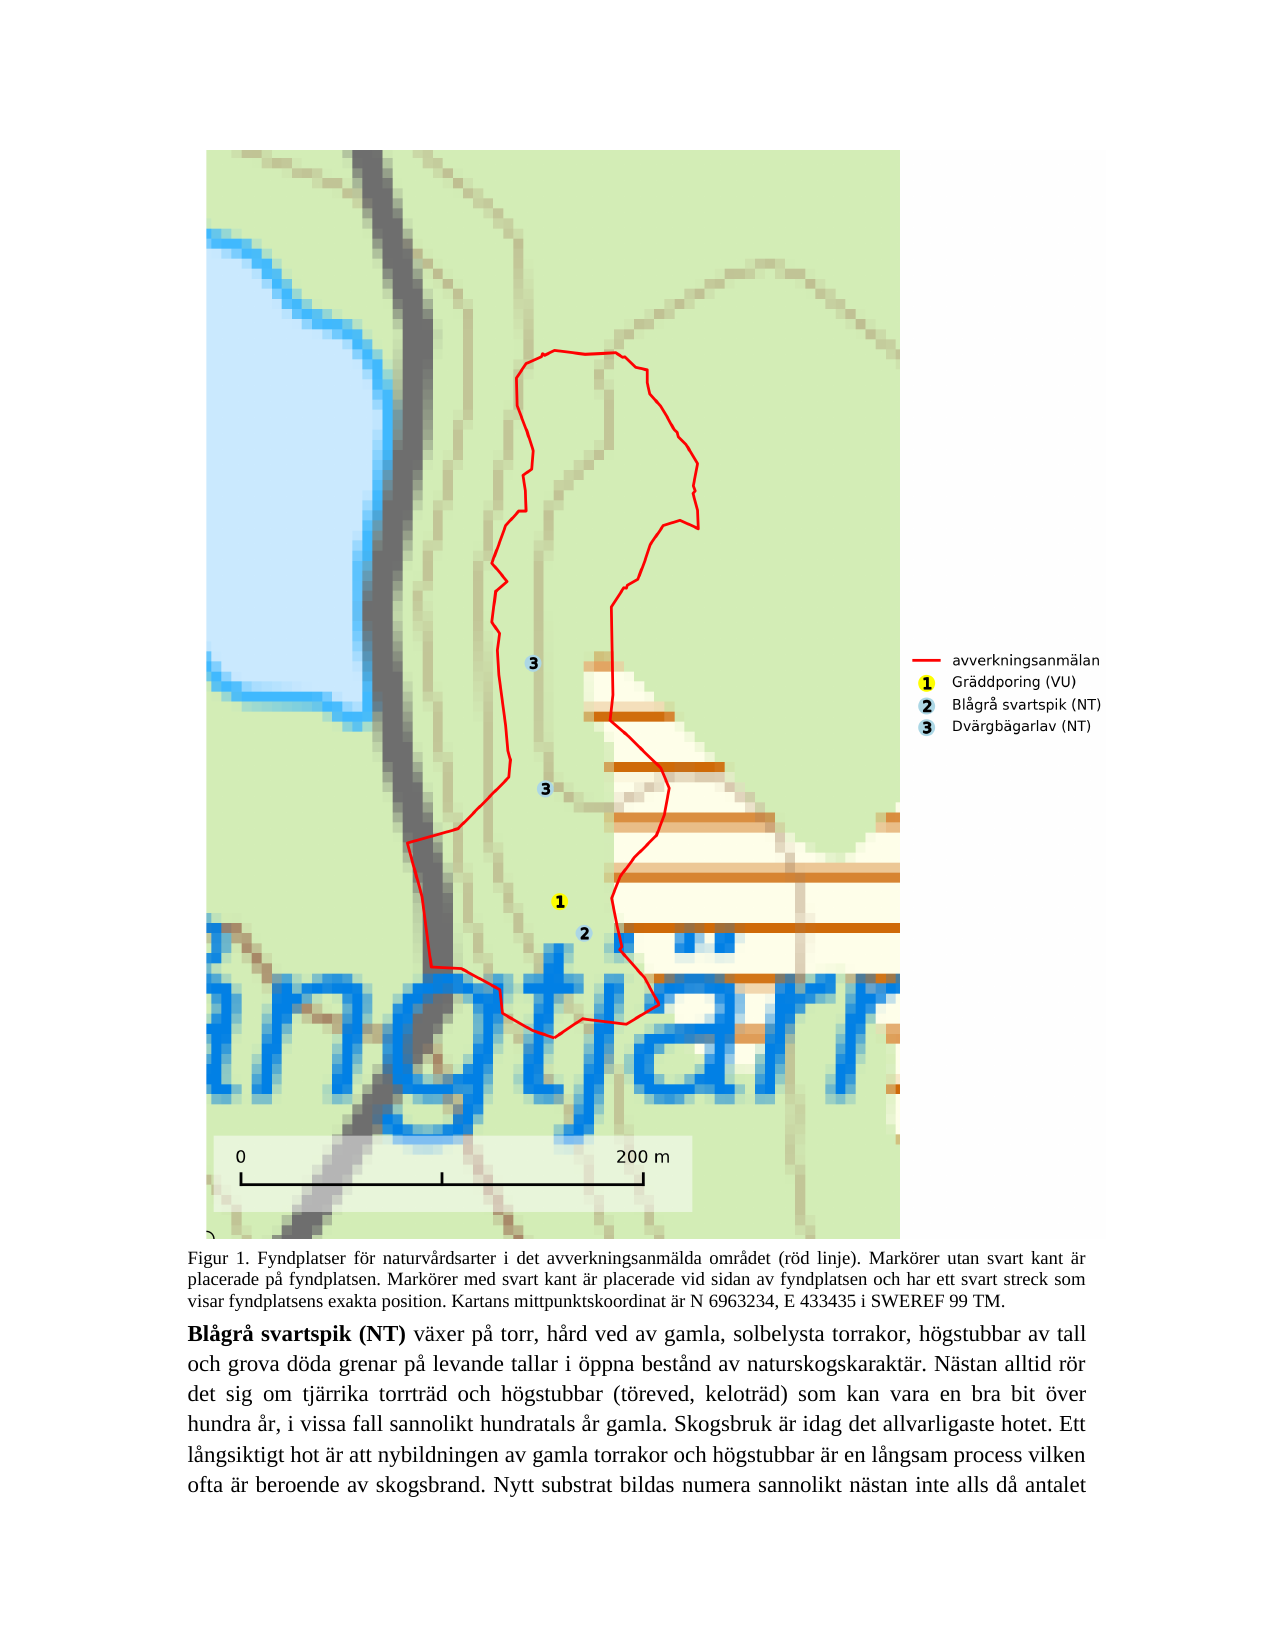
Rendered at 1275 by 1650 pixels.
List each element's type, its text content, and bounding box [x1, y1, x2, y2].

picture [206, 150, 1107, 1239]
text Figur 1. Fyndplatser för naturvårdsarter i det avverkningsanmälda området (röd linje). Markörer utan svart kant är placerade på fyndplatsen. Markörer med svart kant är placerade vid sidan av fyndplatsen och har ett svart streck som visar fyndplatsens exakta position. Kartans mittpunktskoordinat är N 6963234, E 433435 i SWEREF 99 TM. [187, 1247, 1087, 1311]
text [187, 1320, 1087, 1497]
